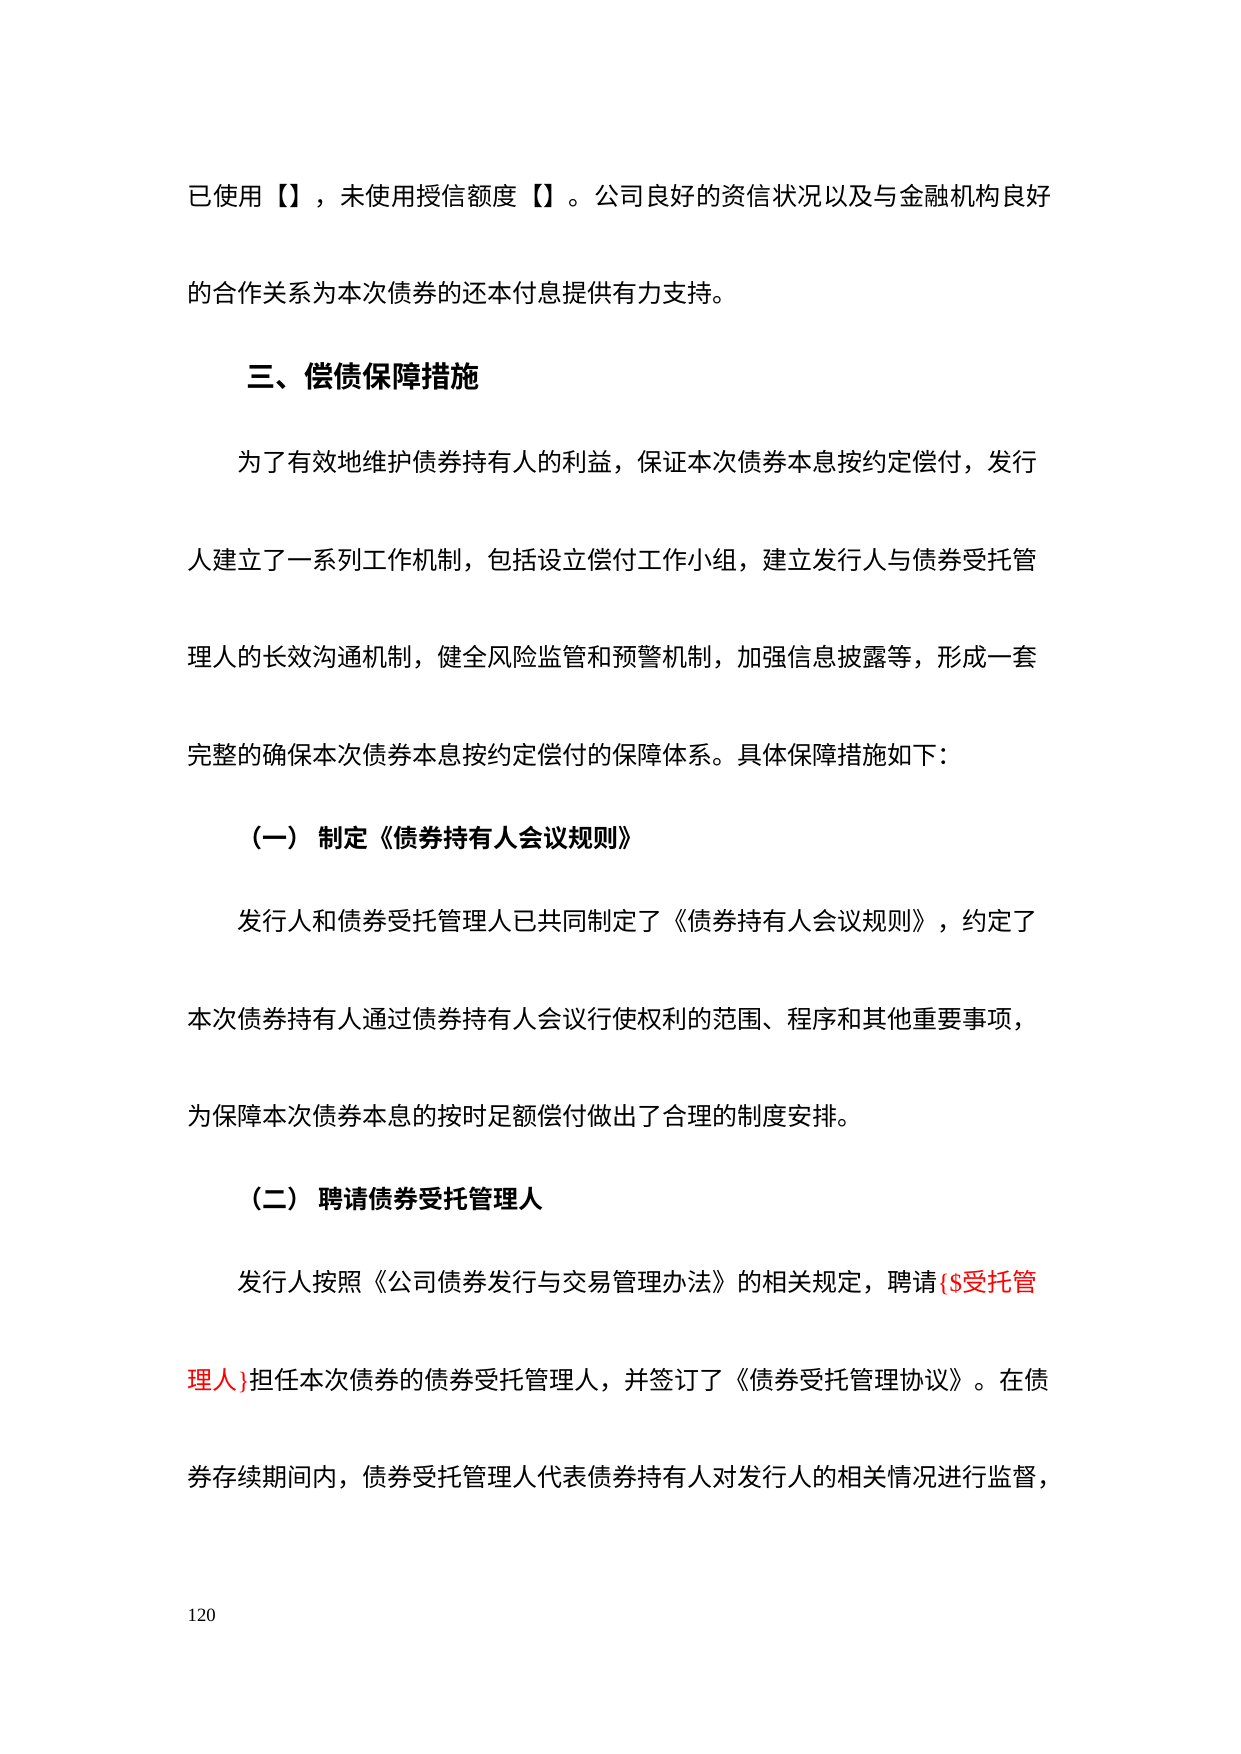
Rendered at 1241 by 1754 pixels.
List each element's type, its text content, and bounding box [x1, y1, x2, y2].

text 发行人和债券受托管理人已共同制定了《债券持有人会议规则》，约定了本次债券持有人通过债券持有人会议行使权利的范围、程序和其他重要事项，为保障本次债券本息的按时足额偿付做出了合理的制度安排。 [187, 887, 1053, 1147]
list 制定《债券持有人会议规则》 [187, 804, 1053, 869]
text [187, 1248, 1053, 1508]
list 偿债保障措施 [187, 342, 1053, 407]
text 为了有效地维护债券持有人的利益，保证本次债券本息按约定偿付，发行人建立了一系列工作机制，包括设立偿付工作小组，建立发行人与债券受托管理人的长效沟通机制，健全风险监管和预警机制，加强信息披露等，形成一套完整的确保本次债券本息按约定偿付的保障体系。具体保障措施如下： [187, 428, 1053, 786]
list 聘请债券受托管理人 [187, 1165, 1053, 1230]
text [187, 162, 1053, 324]
